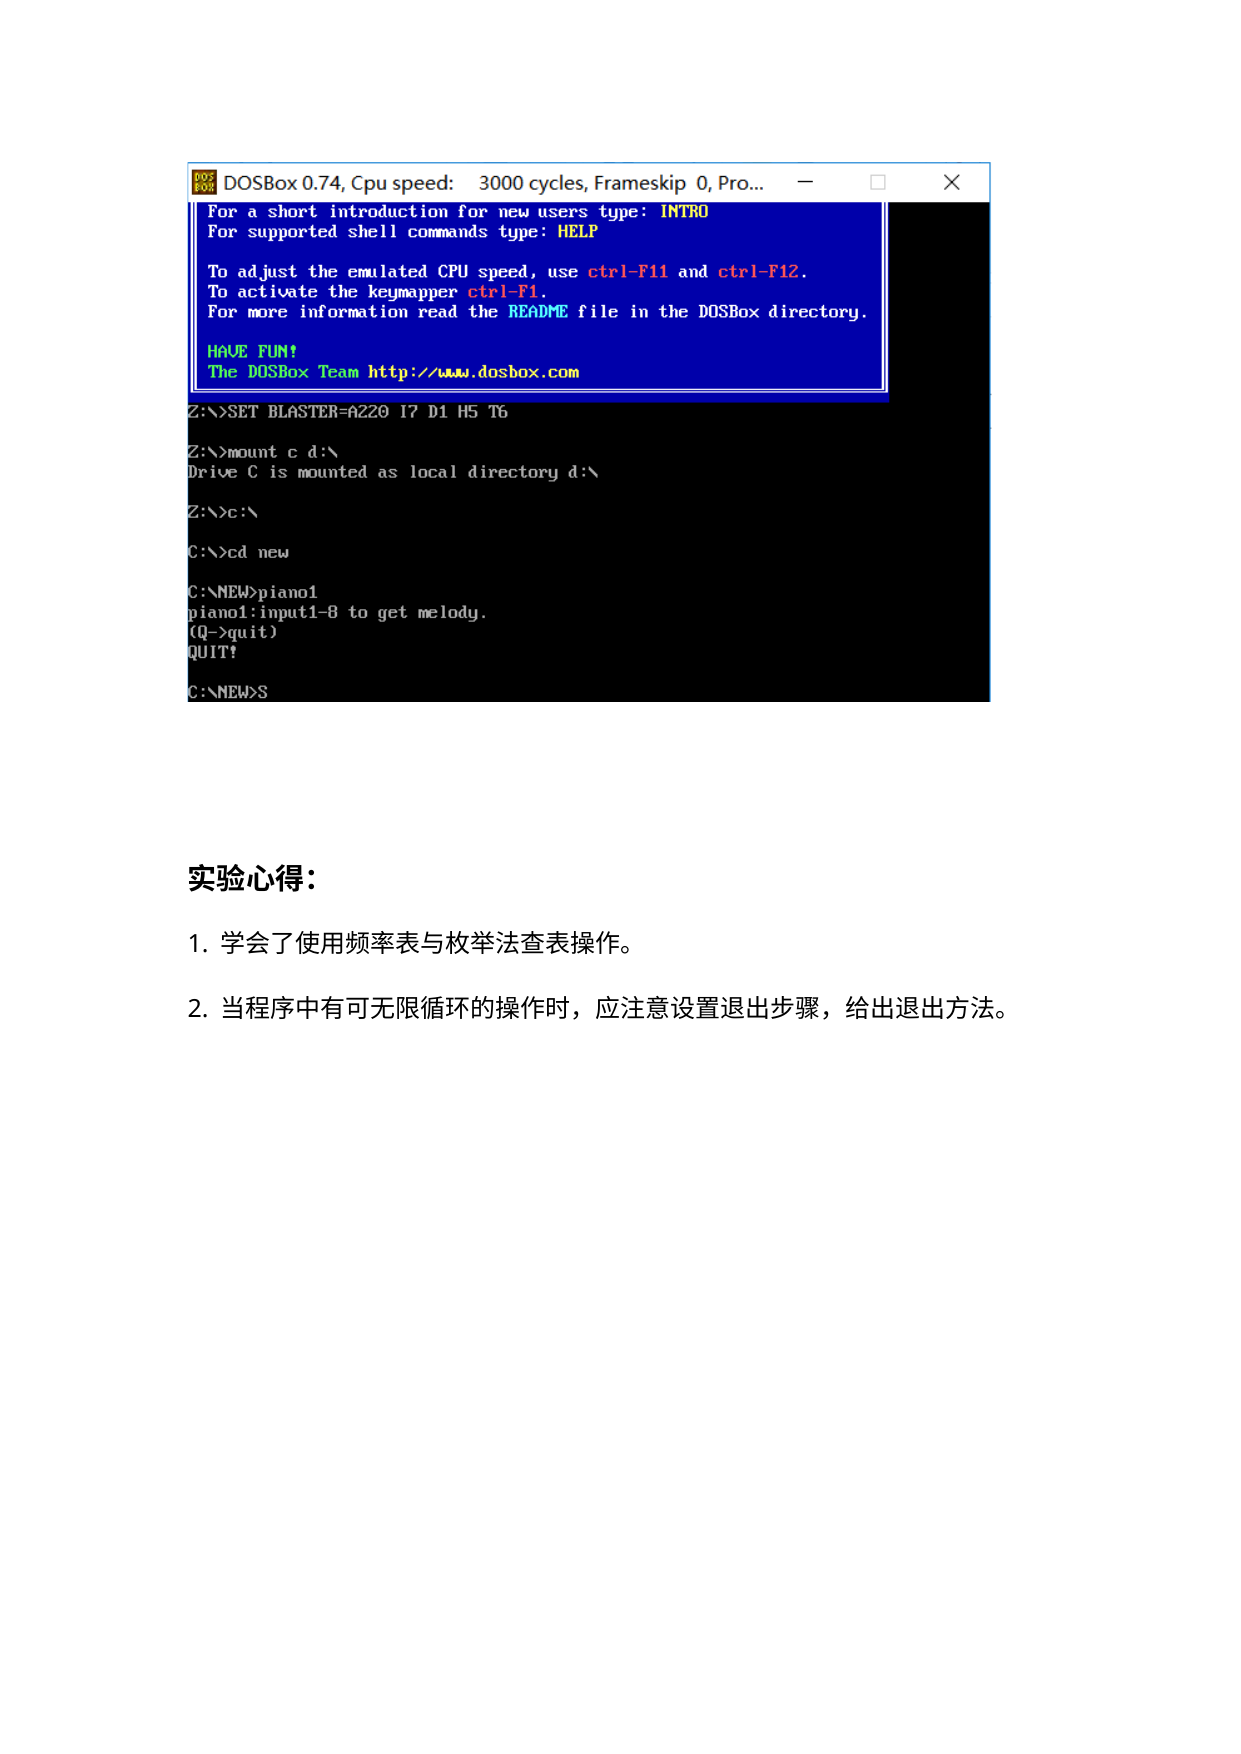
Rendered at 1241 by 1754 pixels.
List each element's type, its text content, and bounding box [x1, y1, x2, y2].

list 当程序中有可无限循环的操作时，应注意设置退出步骤，给出退出方法。 [187, 974, 1053, 1039]
picture [187, 162, 992, 702]
list 学会了使用频率表与枚举法查表操作。 [187, 909, 1053, 974]
text 实验心得： [187, 844, 1053, 909]
